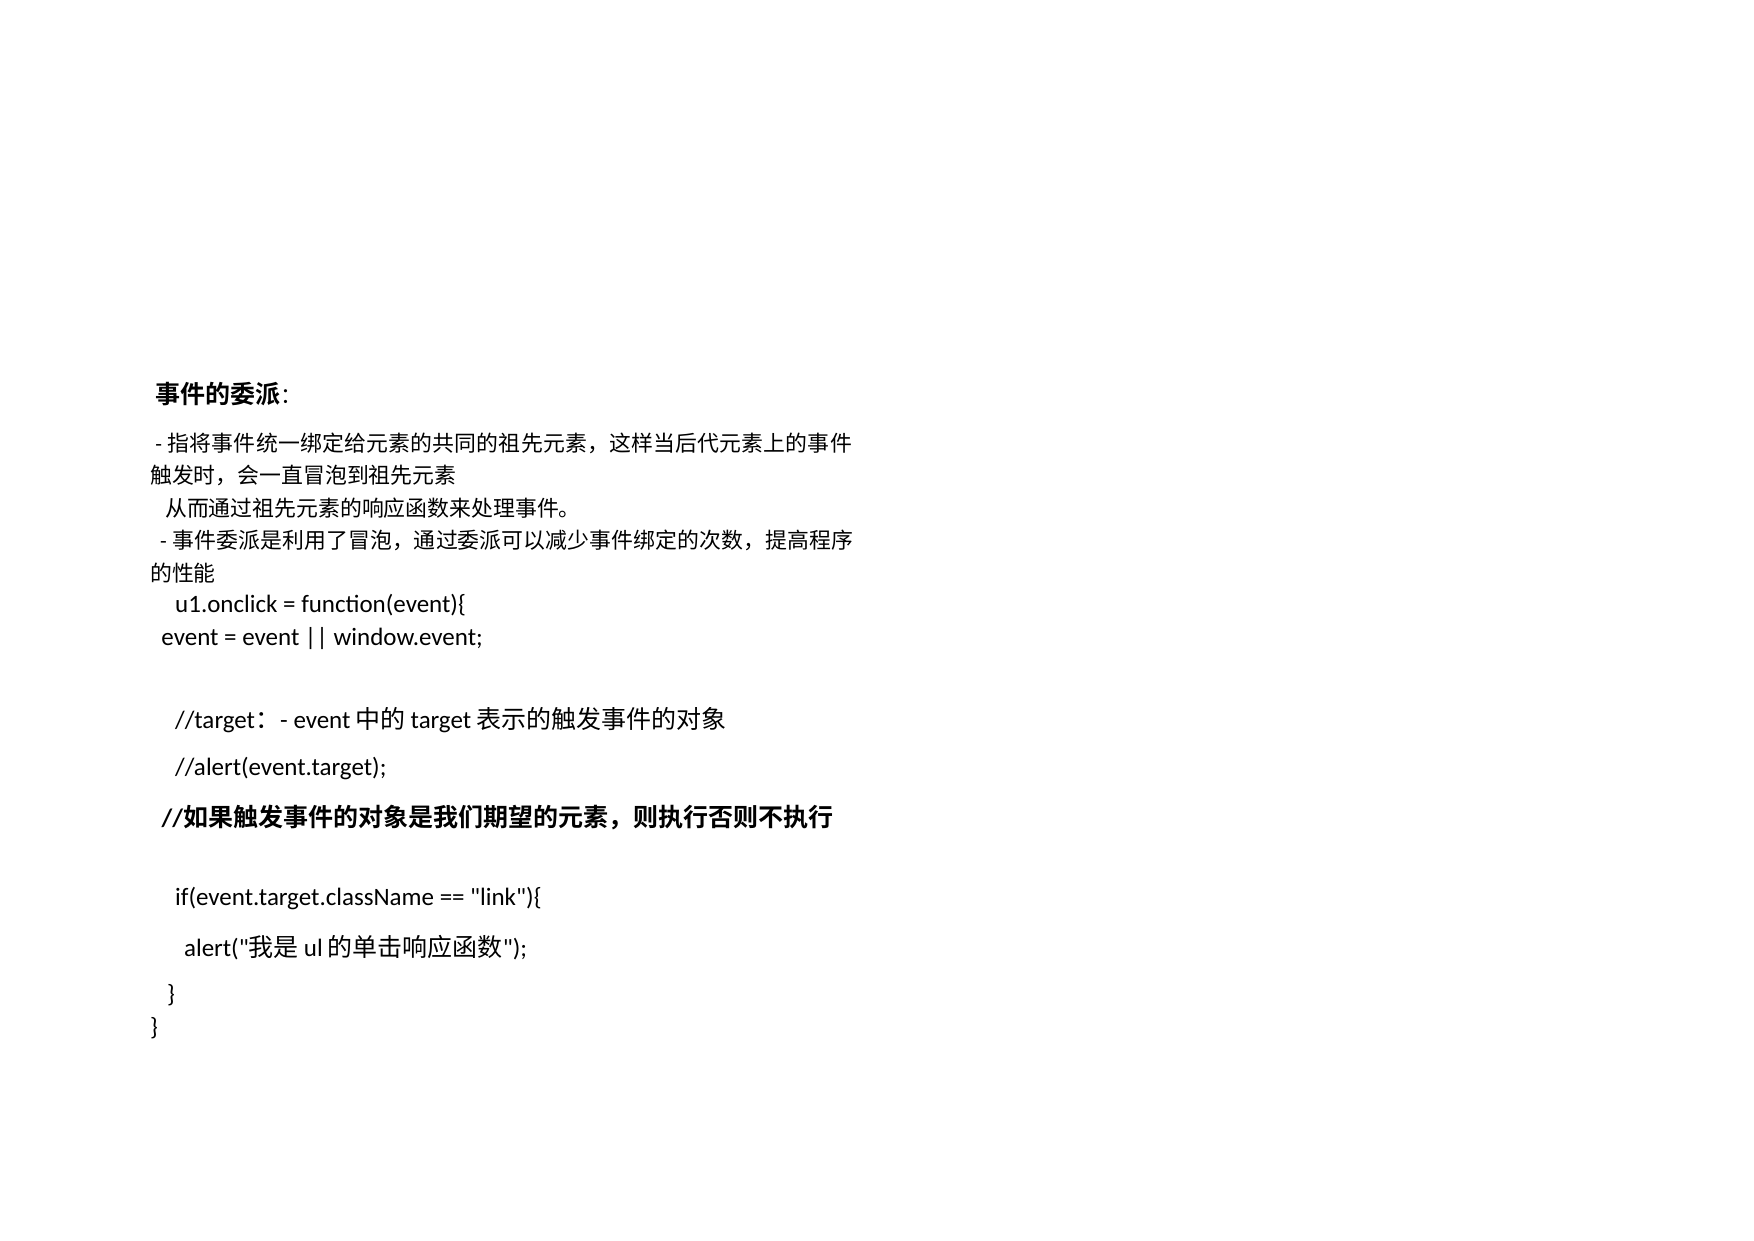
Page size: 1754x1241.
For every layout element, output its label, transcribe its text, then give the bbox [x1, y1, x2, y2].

text if(event.target.className == "link"){ alert("我是ul的单击响应函数"); } } [150, 880, 855, 1043]
text 事件的委派： - 指将事件统一绑定给元素的共同的祖先元素，这样当后代元素上的事件触发时，会一直冒泡到祖先元素 从而通过祖先元素的响应函数来处理事件。 - 事件委派是利用了冒泡，通过委派可以减少事件绑定的次数，提高程序的性能 [150, 328, 855, 588]
text //alert(event.target); //如果触发事件的对象是我们期望的元素，则执行否则不执行 [150, 750, 855, 880]
text u1.onclick = function(event){ event = event || window.event; [150, 588, 855, 685]
text //target：- event中的target表示的触发事件的对象 [150, 685, 855, 750]
